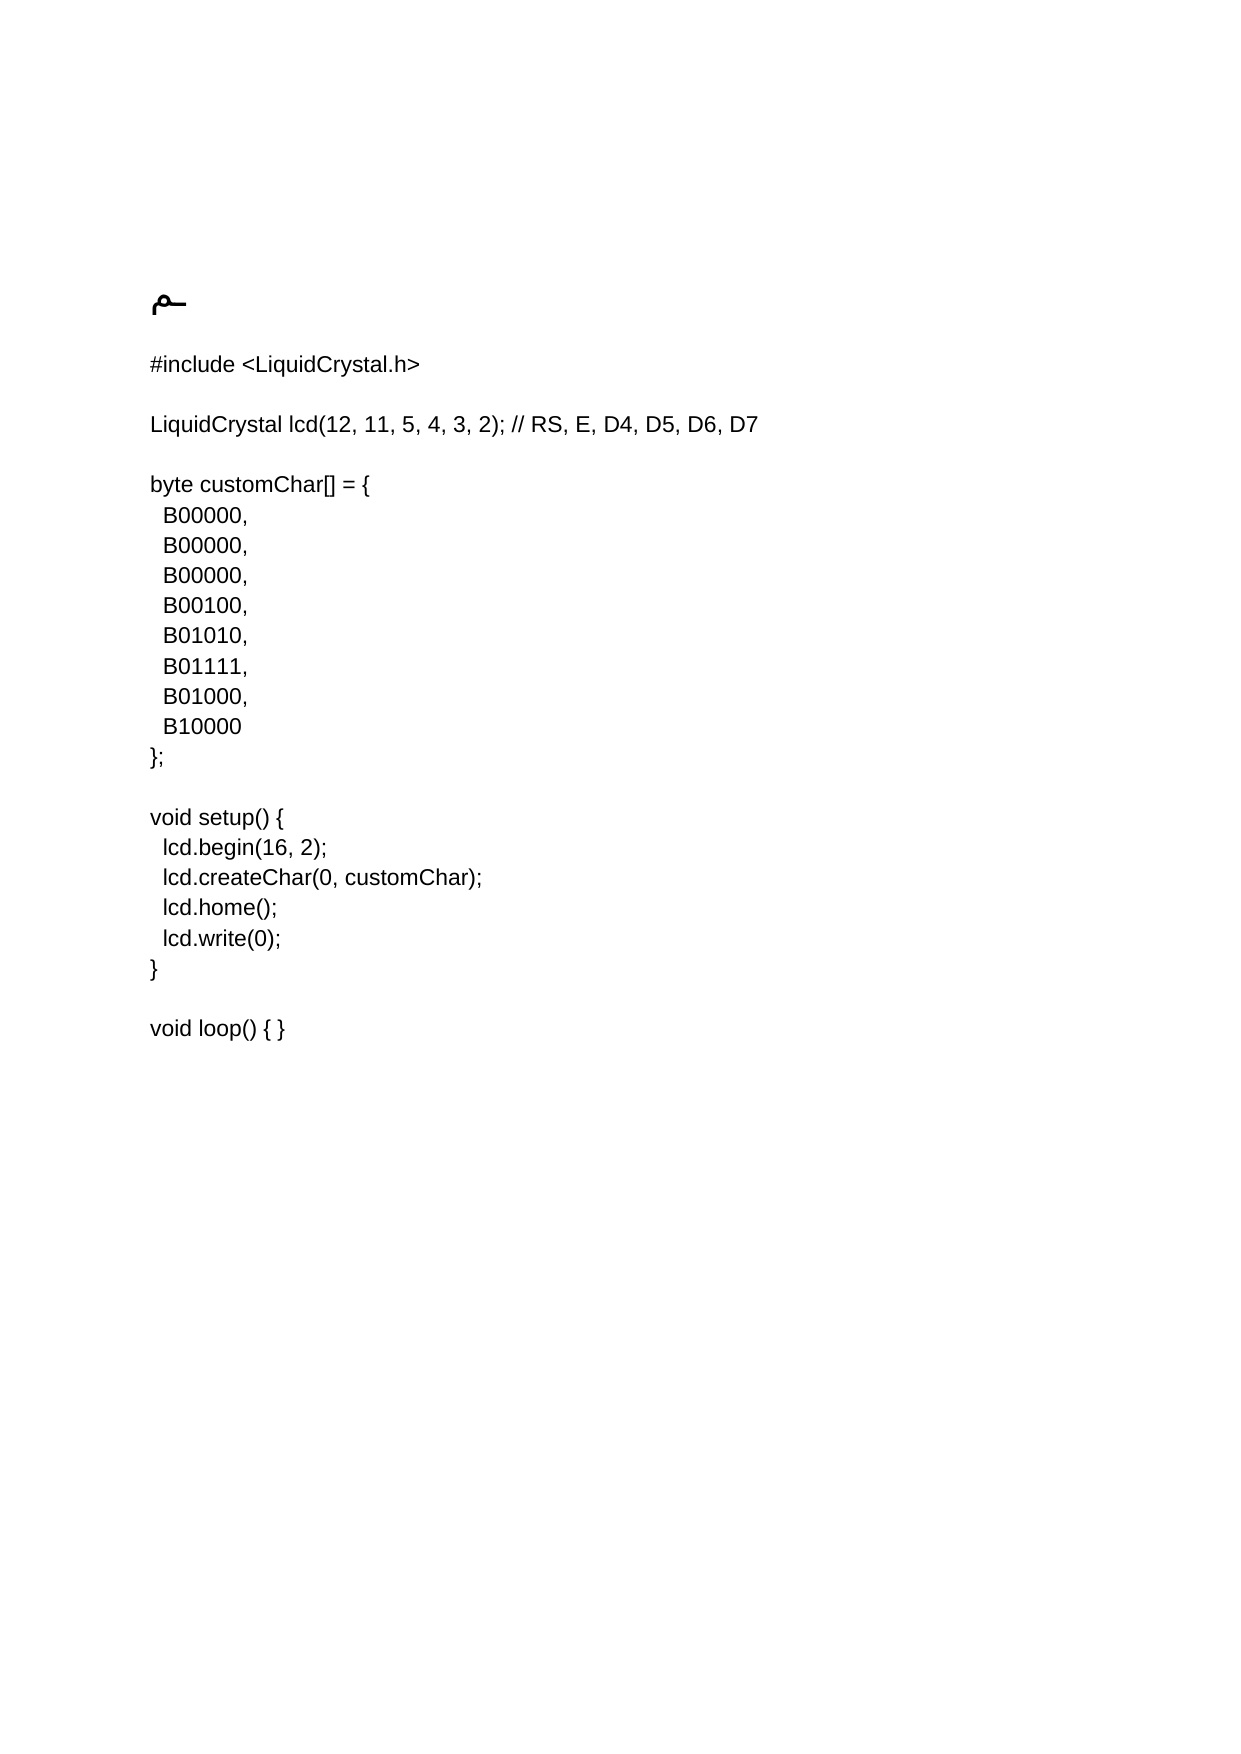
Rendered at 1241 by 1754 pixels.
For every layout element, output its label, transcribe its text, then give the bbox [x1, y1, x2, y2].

text B00000, [150, 562, 1090, 588]
text lcd.begin(16, 2); [150, 834, 1090, 860]
text byte customChar[] = { [150, 471, 1090, 498]
text #include <LiquidCrystal.h> [150, 351, 1090, 377]
text ـم [150, 271, 1090, 314]
text B01010, [150, 622, 1090, 649]
text lcd.home(); [150, 894, 1090, 921]
text B01111, [150, 653, 1090, 679]
text }; [150, 743, 1090, 770]
text lcd.write(0); [150, 924, 1090, 951]
text lcd.createChar(0, customChar); [150, 864, 1090, 891]
text B00000, [150, 502, 1090, 528]
text } [150, 955, 1090, 981]
text LiquidCrystal lcd(12, 11, 5, 4, 3, 2); // RS, E, D4, D5, D6, D7 [150, 411, 1090, 437]
text B10000 [150, 713, 1090, 739]
text B01000, [150, 683, 1090, 709]
text void setup() { [150, 804, 1090, 830]
text void loop() { } [150, 1015, 1090, 1042]
text B00100, [150, 592, 1090, 619]
text B00000, [150, 532, 1090, 558]
